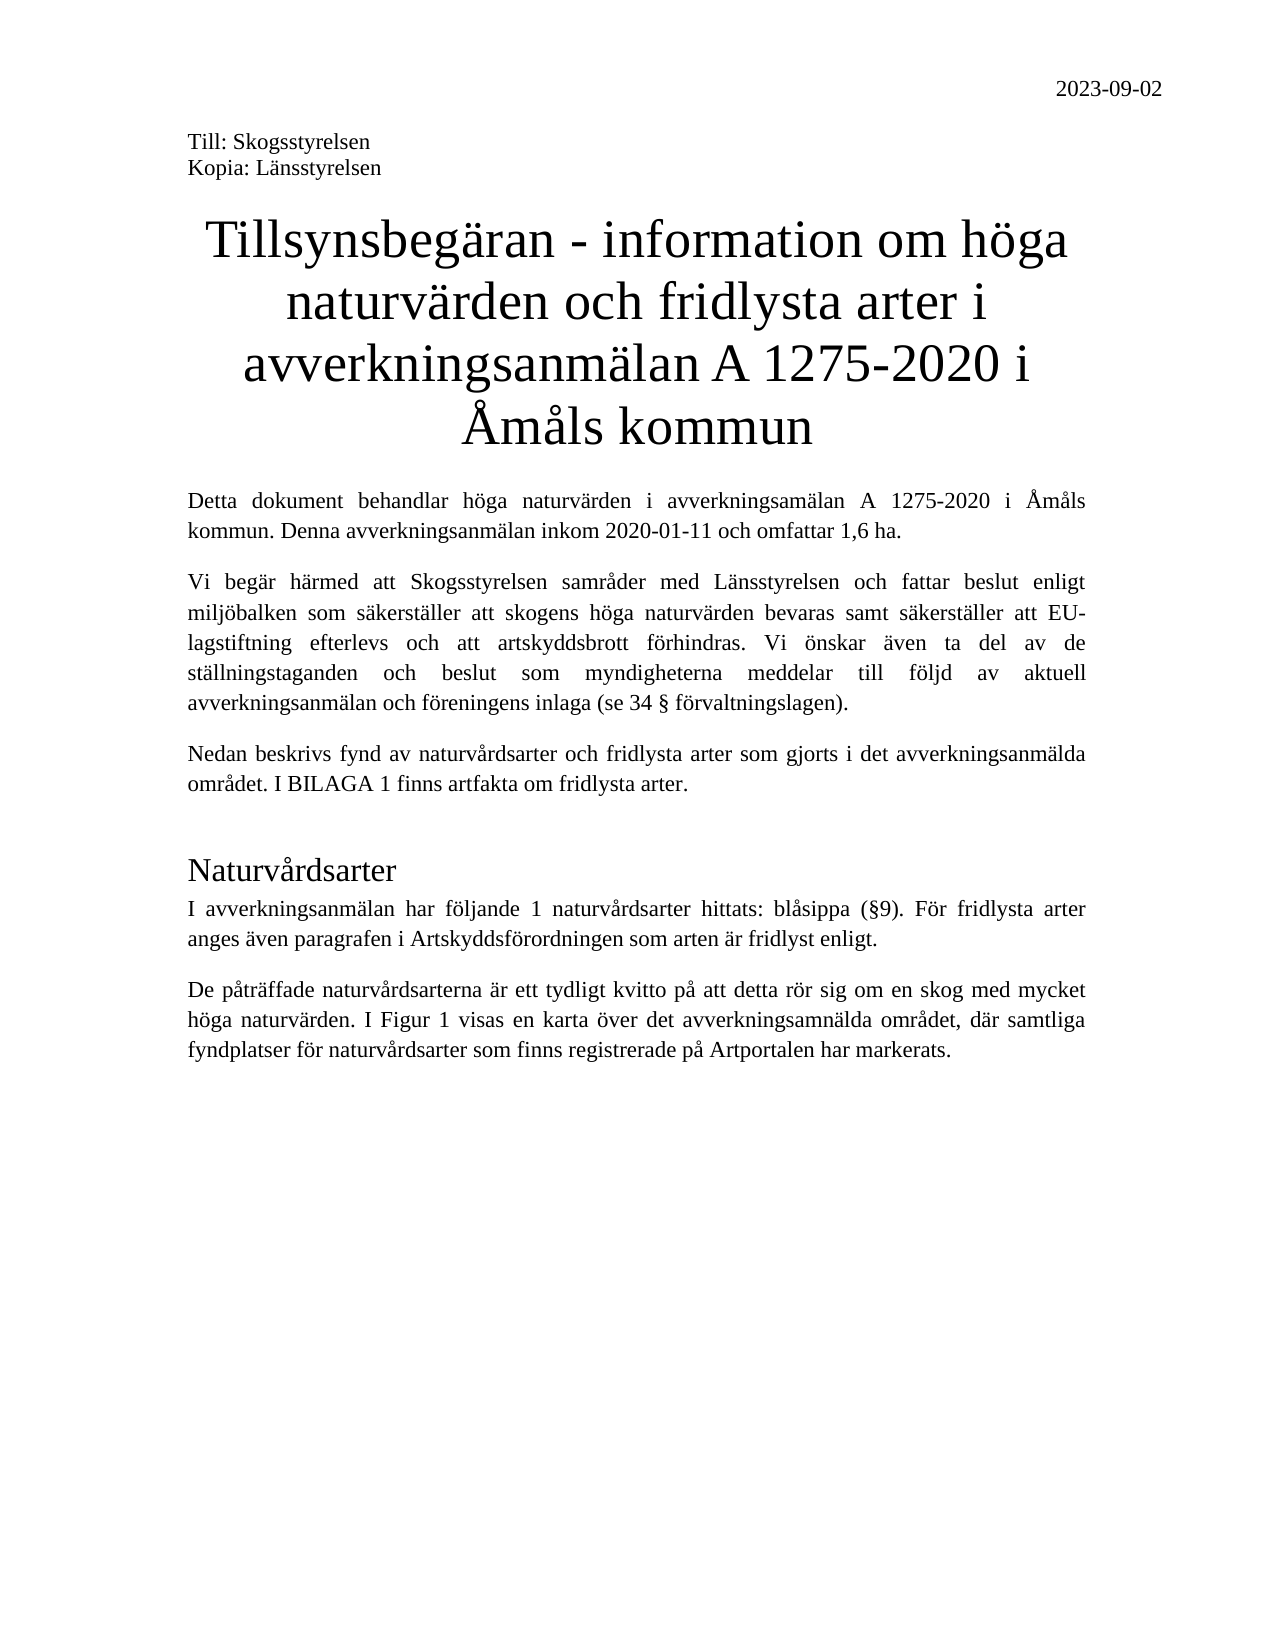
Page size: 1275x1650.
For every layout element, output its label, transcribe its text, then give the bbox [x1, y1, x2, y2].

title Tillsynsbegäran - information om höga naturvärden och fridlysta arter i avverkningsanmälan A 1275-2020 i Åmåls kommun [187, 207, 1087, 456]
subtitle Naturvårdsarter [187, 851, 1087, 889]
text Vi begär härmed att Skogsstyrelsen samråder med Länsstyrelsen och fattar beslut enligt miljöbalken som säkerställer att skogens höga naturvärden bevaras samt säkerställer att EU-lagstiftning efterlevs och att artskyddsbrott förhindras. Vi önskar även ta del av de ställningstaganden och beslut som myndigheterna meddelar till följd av aktuell avverkningsanmälan och föreningens inlaga (se 34 § förvaltningslagen). [187, 568, 1087, 716]
text I avverkningsanmälan har följande 1 naturvårdsarter hittats: blåsippa (§9). För fridlysta arter anges även paragrafen i Artskyddsförordningen som arten är fridlyst enligt. [187, 895, 1087, 951]
text Detta dokument behandlar höga naturvärden i avverkningsamälan A 1275-2020 i Åmåls kommun. Denna avverkningsanmälan inkom 2020-01-11 och omfattar 1,6 ha. [187, 487, 1087, 544]
text De påträffade naturvårdsarterna är ett tydligt kvitto på att detta rör sig om en skog med mycket höga naturvärden. I Figur 1 visas en karta över det avverkningsamnälda området, där samtliga fyndplatser för naturvårdsarter som finns registrerade på Artportalen har markerats. [187, 976, 1087, 1063]
text Nedan beskrivs fynd av naturvårdsarter och fridlysta arter som gjorts i det avverkningsanmälda området. I BILAGA 1 finns artfakta om fridlysta arter. [187, 740, 1087, 797]
